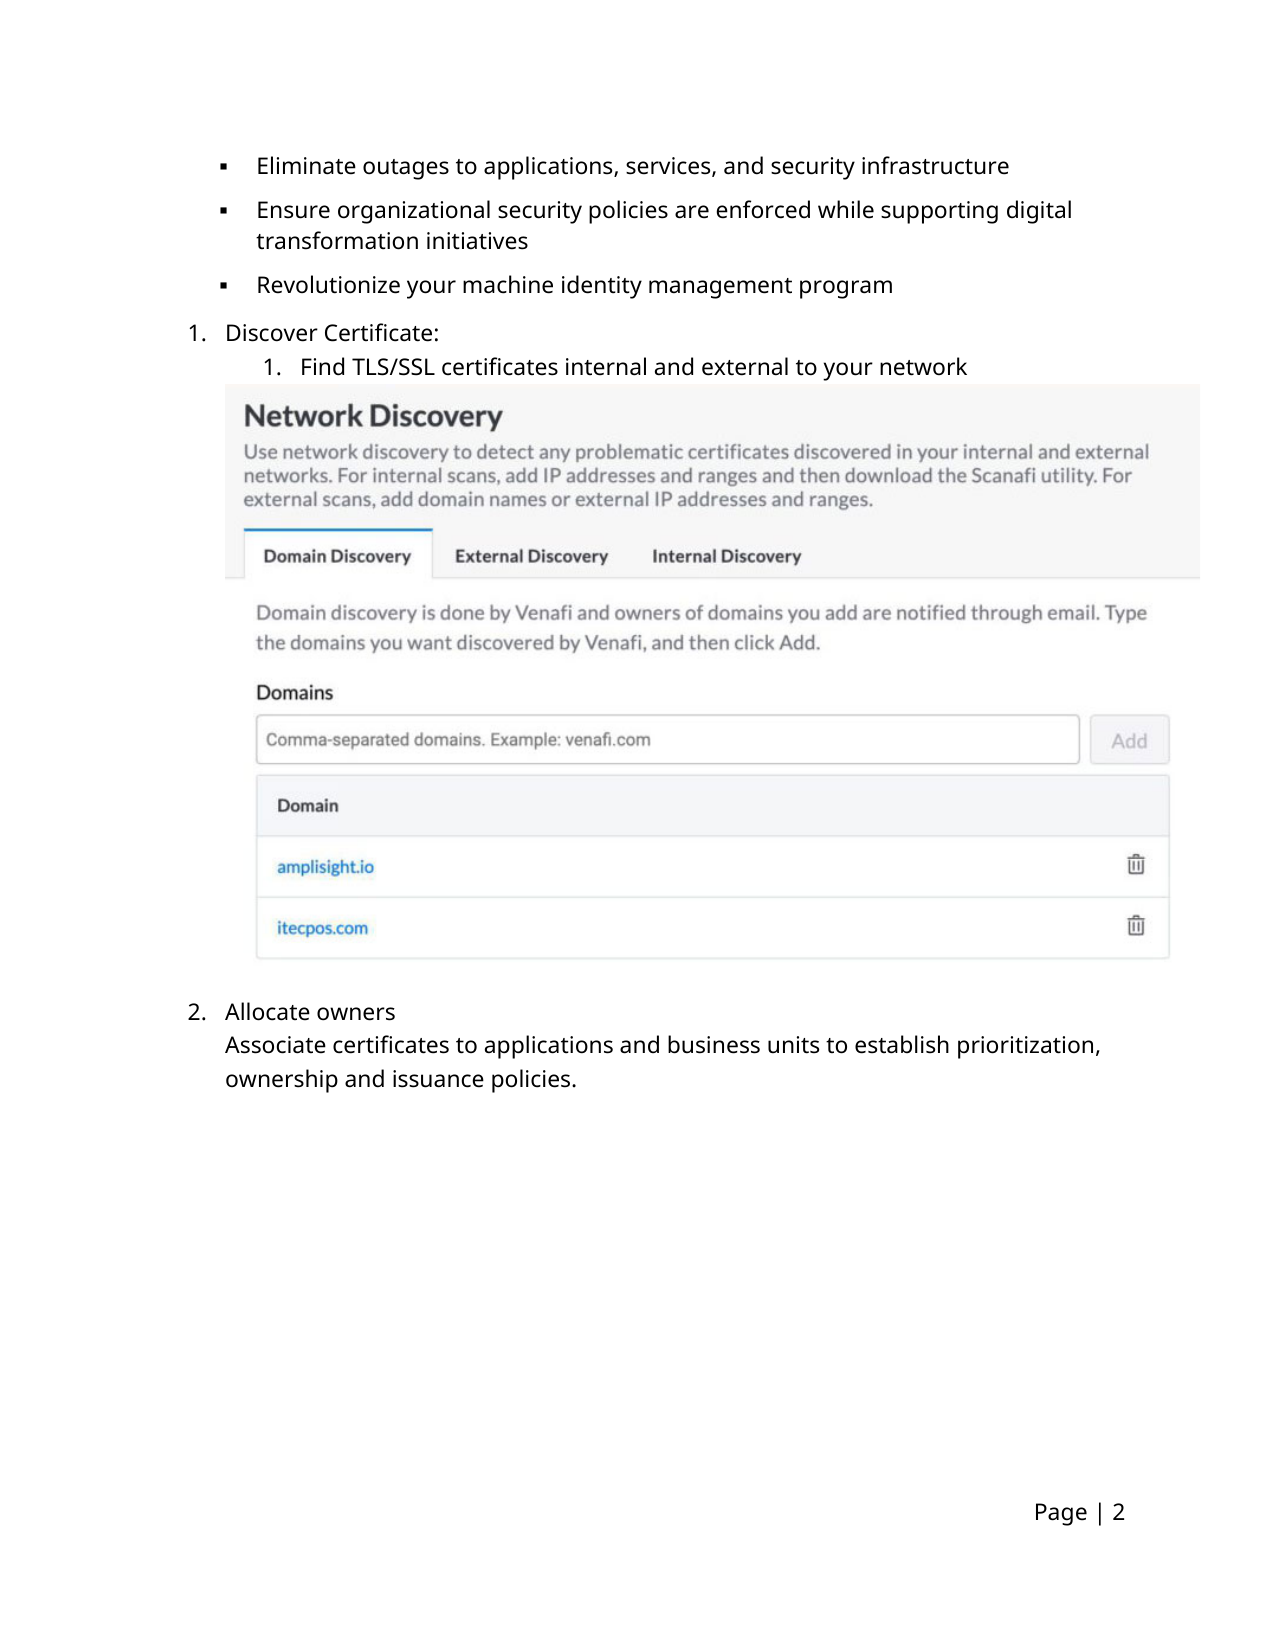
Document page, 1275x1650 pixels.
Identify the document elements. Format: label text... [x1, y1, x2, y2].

list Revolutionize your machine identity management program [219, 269, 1094, 300]
list Discover Certificate: [187, 317, 1125, 348]
list Associate certificates to applications and business units to establish prioritization, ownership and issuance policies. [225, 1029, 1125, 1094]
picture [225, 384, 1200, 994]
list Find TLS/SSL certificates internal and external to your network [262, 350, 1125, 382]
list Eliminate outages to applications, services, and security infrastructure [219, 150, 1094, 181]
list Ensure organizational security policies are enforced while supporting digital transformation initiatives [219, 194, 1094, 256]
list Allocate owners [187, 996, 1125, 1027]
